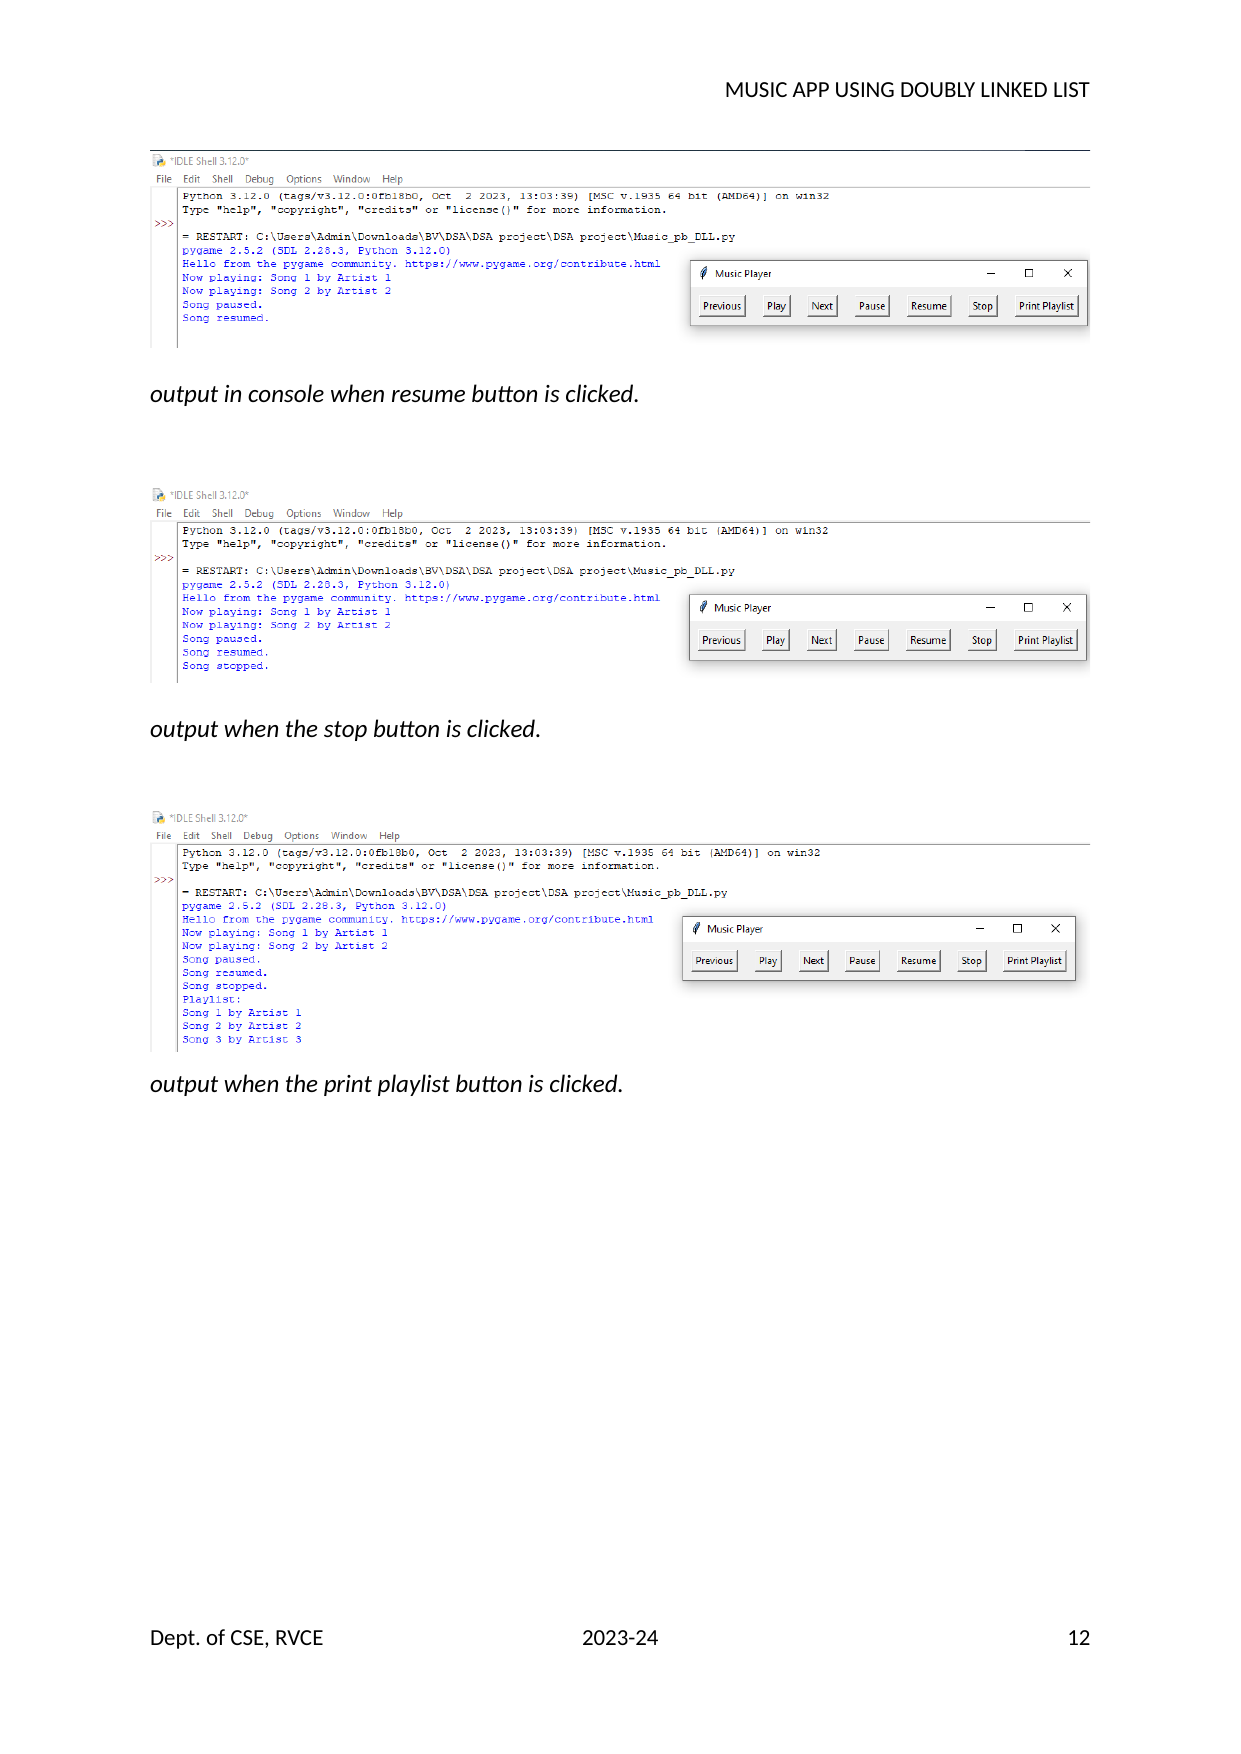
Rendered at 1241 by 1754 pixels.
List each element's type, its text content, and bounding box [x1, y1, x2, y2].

text output when the print playlist button is clicked. [150, 1068, 1090, 1099]
text output in console when resume button is clicked. [150, 378, 1090, 409]
picture [150, 150, 1091, 348]
picture [150, 485, 1091, 683]
text output when the stop button is clicked. [150, 713, 1090, 744]
picture [150, 808, 1091, 1052]
